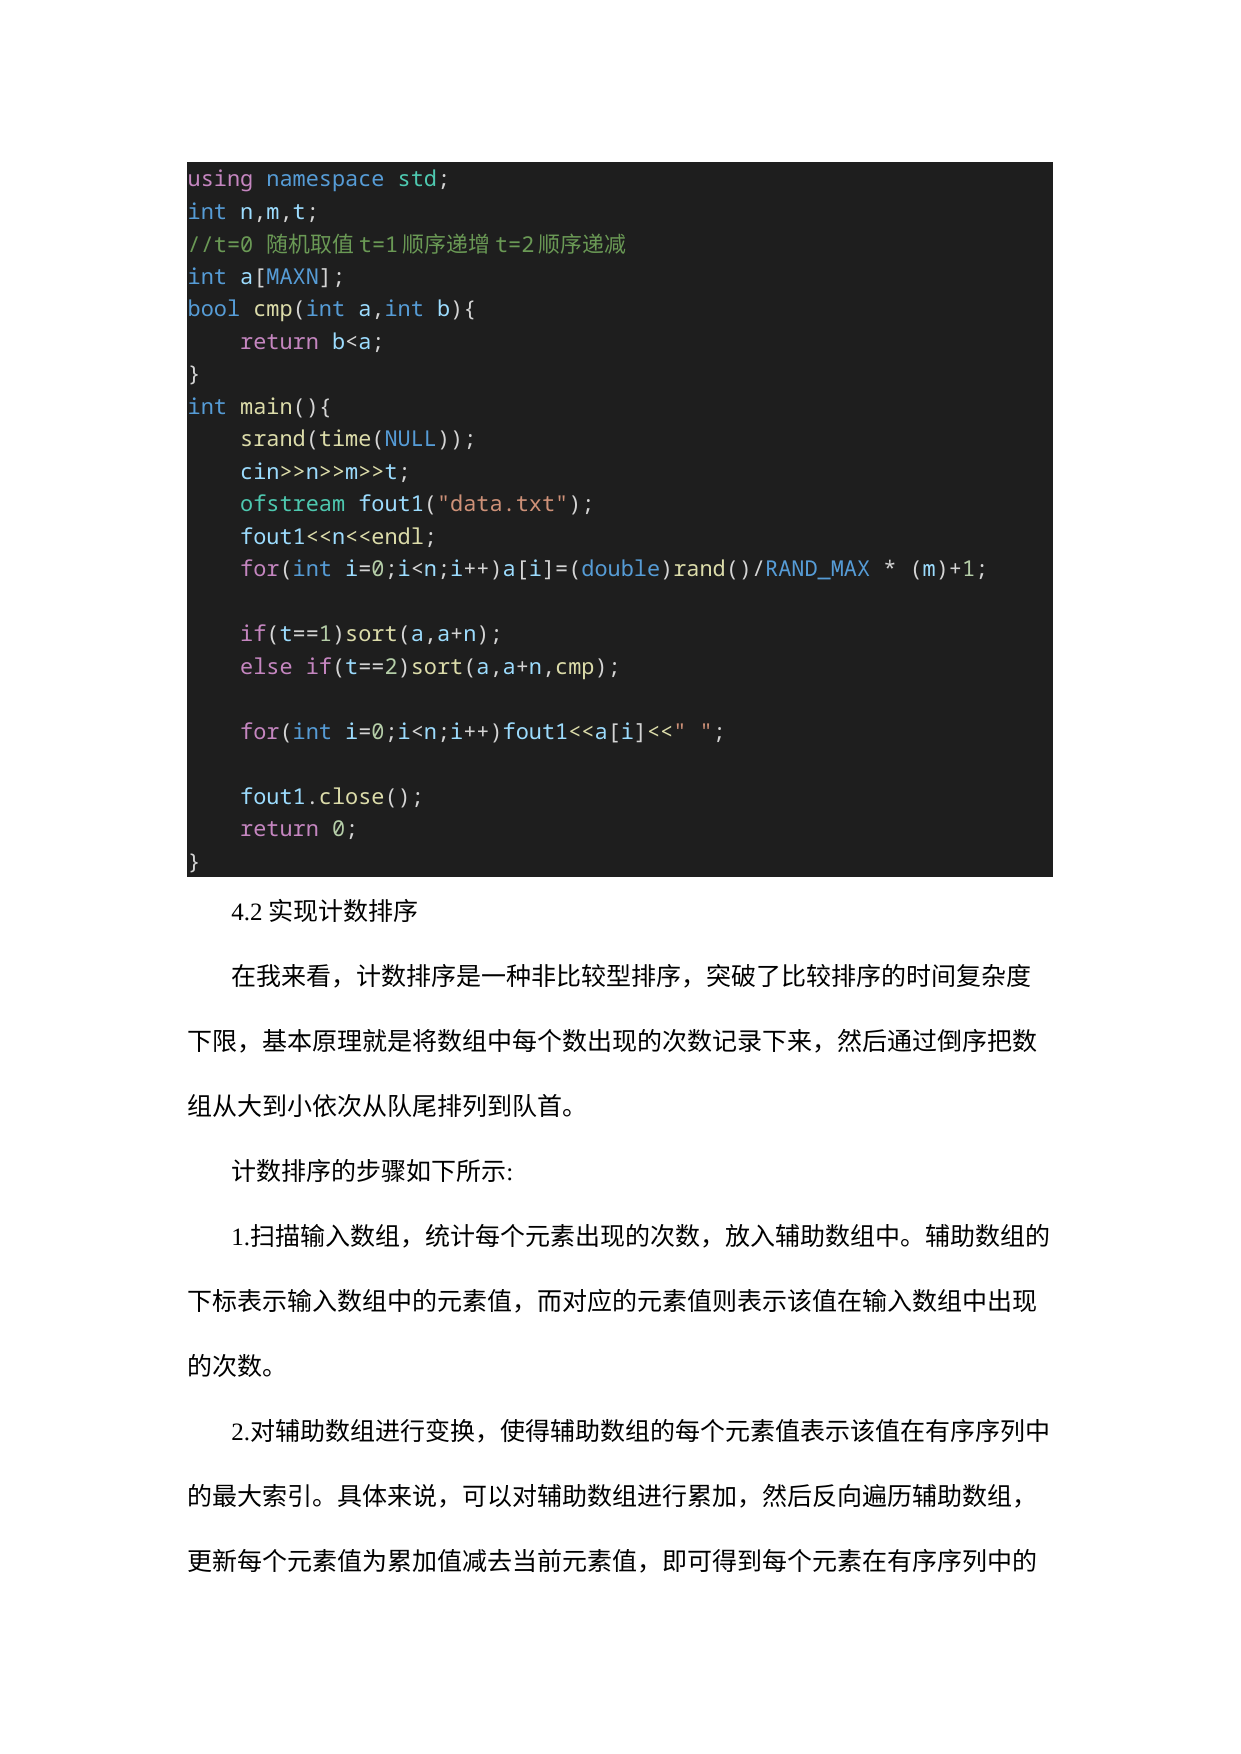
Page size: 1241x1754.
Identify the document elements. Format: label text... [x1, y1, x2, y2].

text using namespace std; [187, 162, 1053, 194]
text fout1.close(); [187, 779, 1053, 812]
text } [187, 844, 1053, 877]
text for(int i=0;i<n;i++)fout1<<a[i]<<" "; [187, 714, 1053, 747]
text ofstream fout1("data.txt"); [187, 487, 1053, 519]
text 在我来看，计数排序是一种非比较型排序，突破了比较排序的时间复杂度下限，基本原理就是将数组中每个数出现的次数记录下来，然后通过倒序把数组从大到小依次从队尾排列到队首。 [187, 942, 1053, 1137]
text for(int i=0;i<n;i++)a[i]=(double)rand()/RAND_MAX * (m)+1; [187, 552, 1053, 584]
text 4.2 实现计数排序 [187, 877, 1053, 942]
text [187, 1397, 1053, 1592]
text if(t==1)sort(a,a+n); [187, 617, 1053, 649]
text 计数排序的步骤如下所示: [187, 1137, 1053, 1202]
text //t=0 随机取值 t=1顺序递增 t=2顺序递减 [187, 227, 1053, 259]
text int a[MAXN]; [187, 259, 1053, 292]
text fout1<<n<<endl; [187, 519, 1053, 552]
text bool cmp(int a,int b){ [187, 292, 1053, 324]
text 1.扫描输入数组，统计每个元素出现的次数，放入辅助数组中。辅助数组的下标表示输入数组中的元素值，而对应的元素值则表示该值在输入数组中出现的次数。 [187, 1202, 1053, 1397]
text else if(t==2)sort(a,a+n,cmp); [187, 649, 1053, 682]
text srand(time(NULL)); [187, 422, 1053, 454]
text int main(){ [187, 389, 1053, 422]
text int n,m,t; [187, 194, 1053, 227]
text return 0; [187, 812, 1053, 844]
text } [187, 357, 1053, 389]
text cin>>n>>m>>t; [187, 454, 1053, 487]
text return b<a; [187, 324, 1053, 357]
